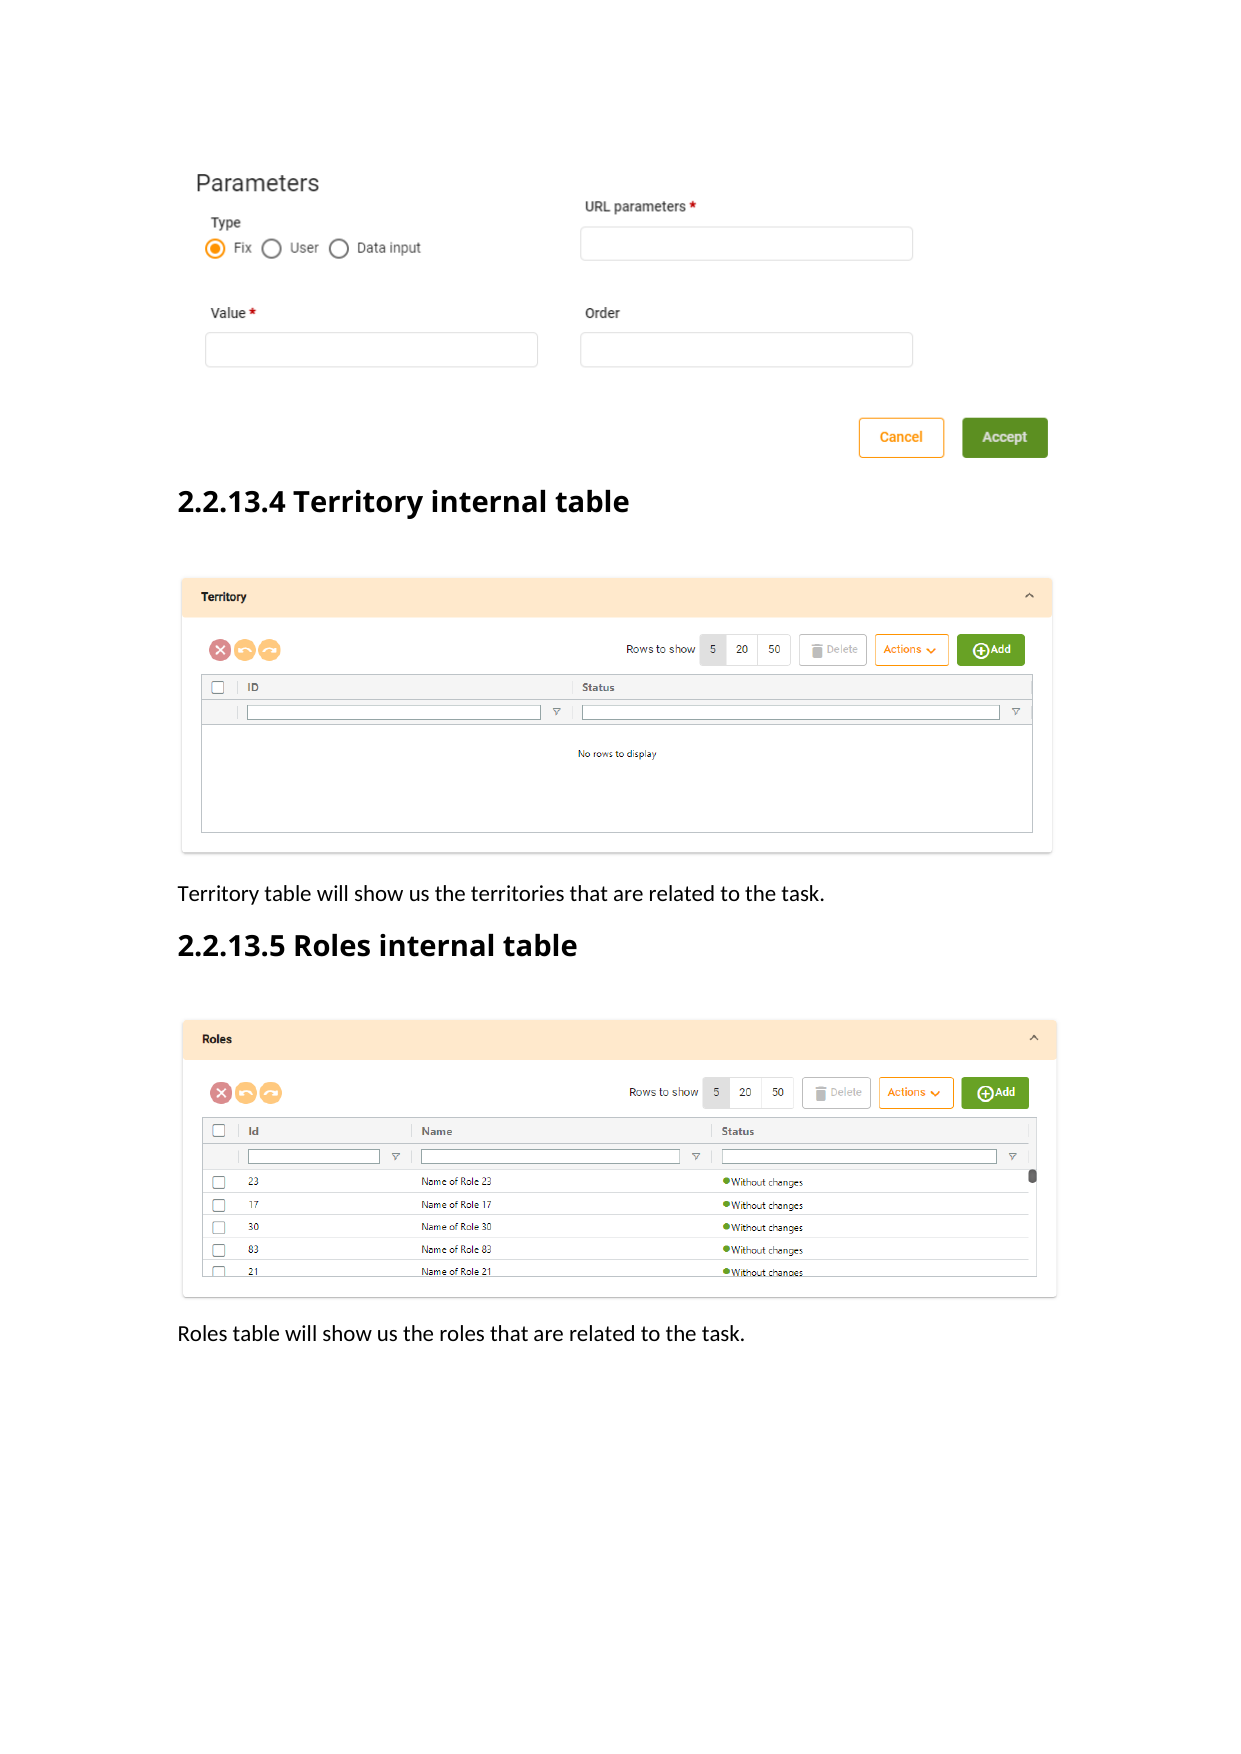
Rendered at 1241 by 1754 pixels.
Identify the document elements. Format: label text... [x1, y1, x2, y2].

subtitle 2.2.13.5 Roles internal table [177, 926, 1063, 965]
picture [177, 571, 1063, 860]
text Territory table will show us the territories that are related to the task. [177, 879, 1063, 907]
picture [177, 1015, 1063, 1301]
subtitle 2.2.13.4 Territory internal table [177, 482, 1063, 521]
picture [177, 147, 1063, 463]
text Roles table will show us the roles that are related to the task. [177, 1319, 1063, 1347]
